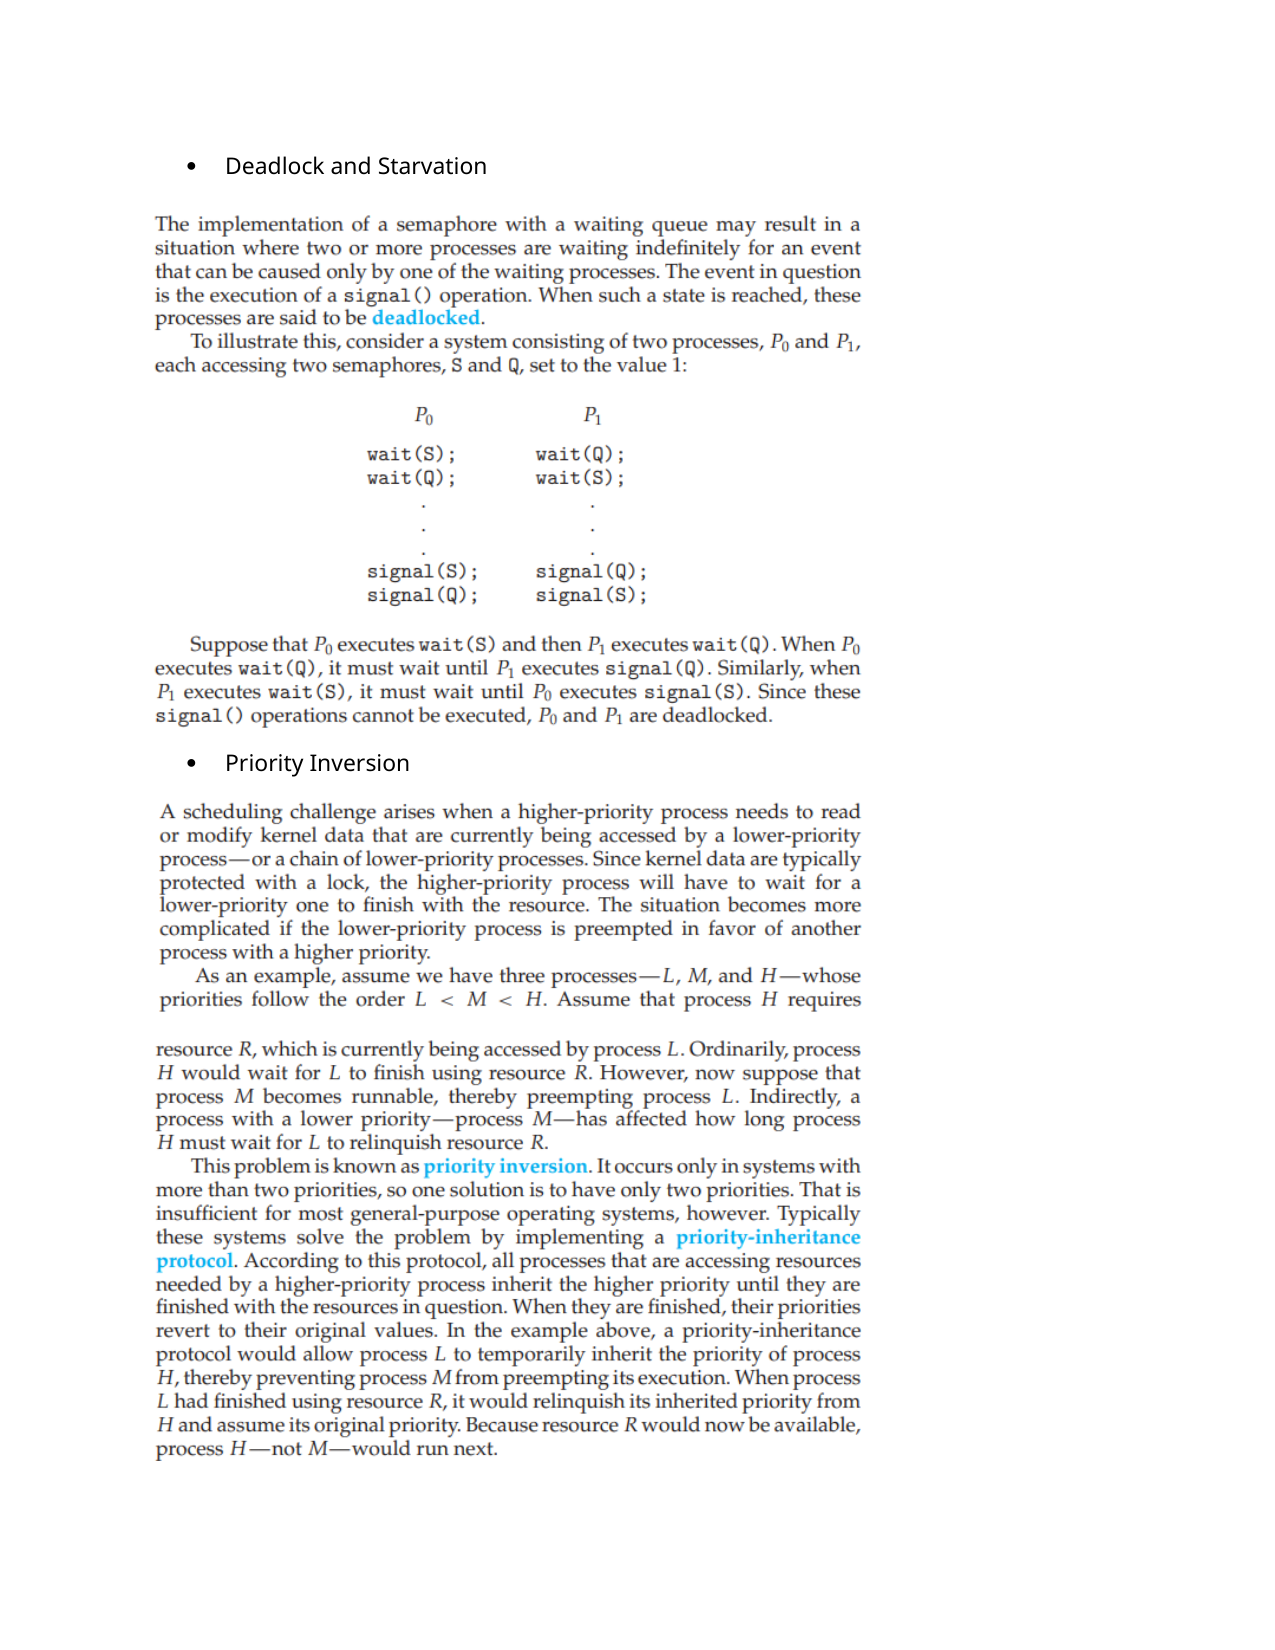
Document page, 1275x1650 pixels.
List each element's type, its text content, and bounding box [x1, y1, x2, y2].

list Deadlock and Starvation [187, 150, 1125, 181]
picture [150, 797, 877, 1020]
list Priority Inversion [187, 747, 1125, 778]
picture [150, 200, 904, 729]
picture [150, 1038, 869, 1461]
